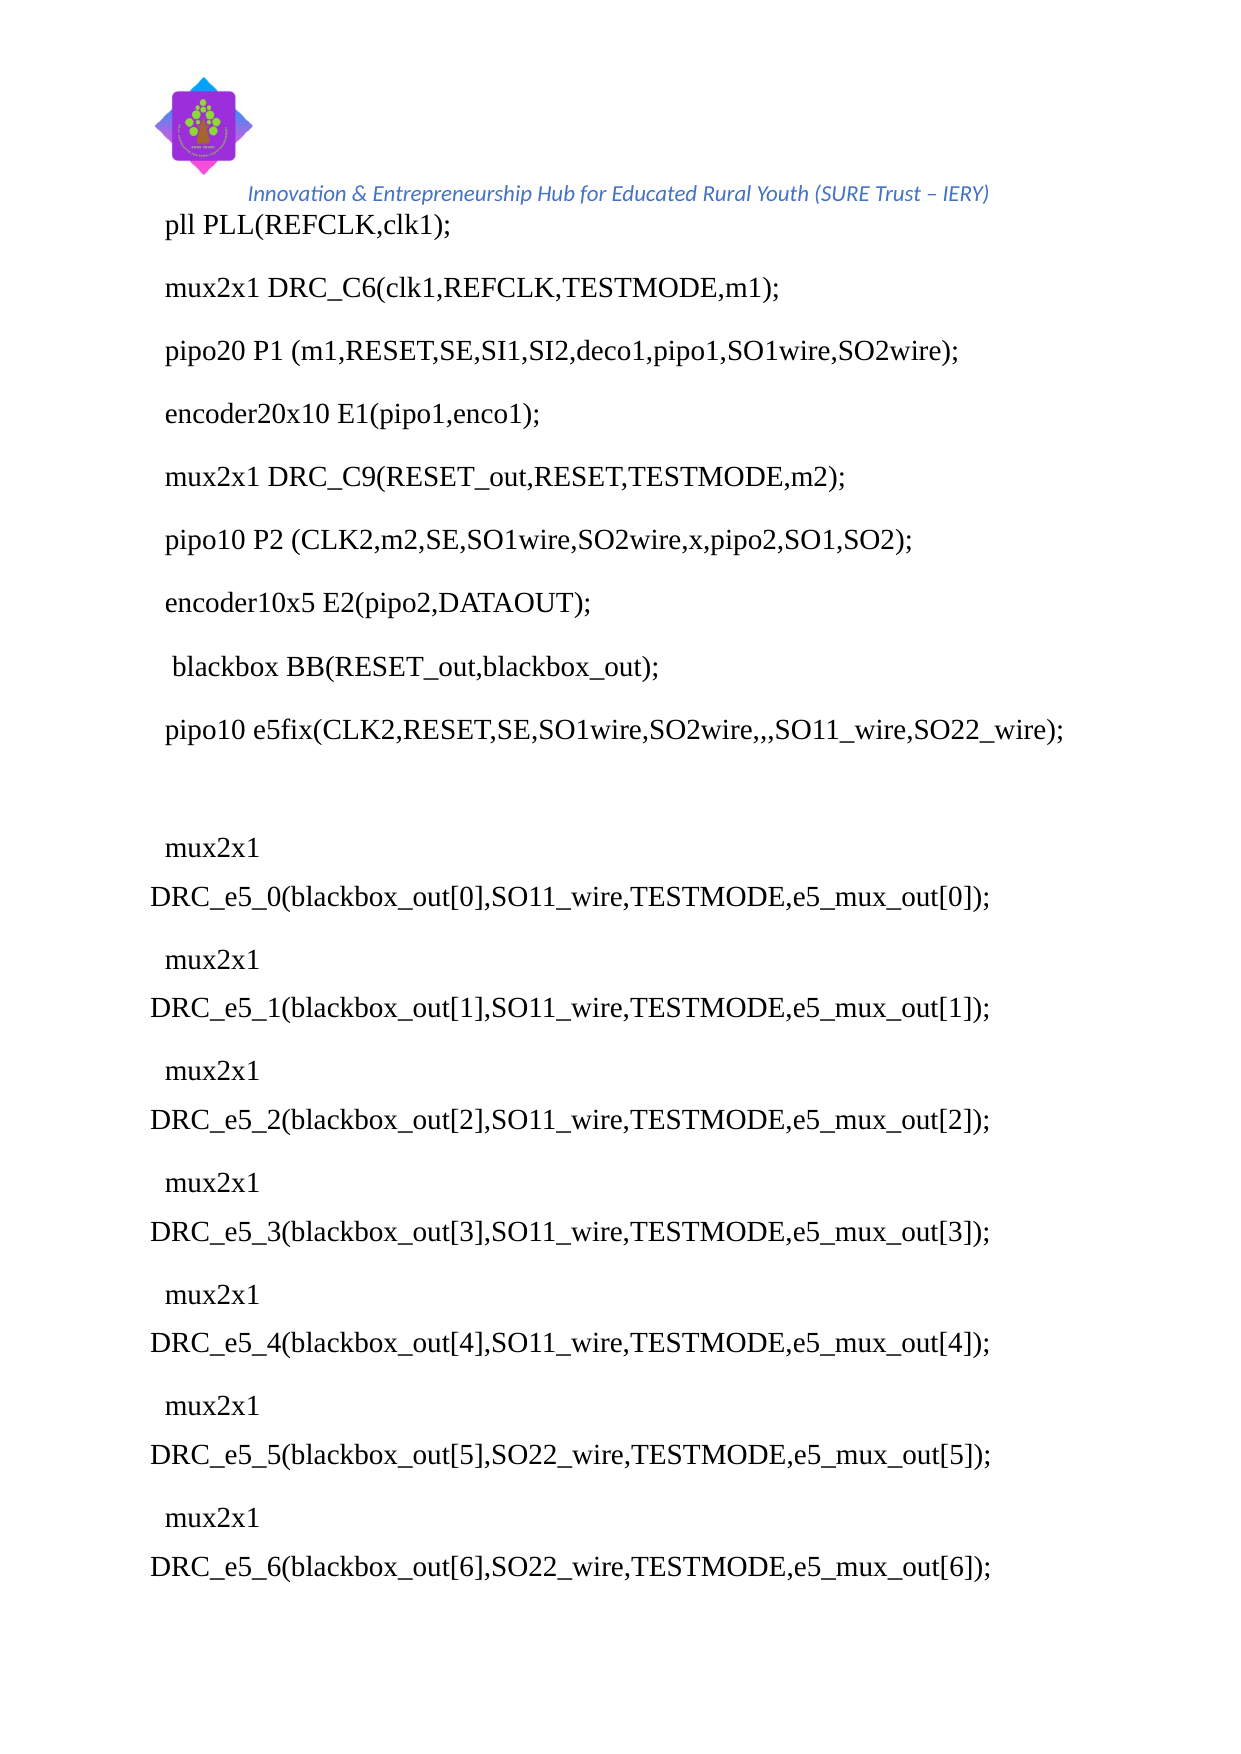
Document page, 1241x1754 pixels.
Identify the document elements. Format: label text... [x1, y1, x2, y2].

text mux2x1 DRC_e5_3(blackbox_out[3],SO11_wire,TESTMODE,e5_mux_out[3]); [150, 1165, 1090, 1247]
text mux2x1 DRC_e5_5(blackbox_out[5],SO22_wire,TESTMODE,e5_mux_out[5]); [150, 1388, 1090, 1471]
text mux2x1 DRC_e5_6(blackbox_out[6],SO22_wire,TESTMODE,e5_mux_out[6]); [150, 1500, 1090, 1582]
text mux2x1 DRC_C9(RESET_out,RESET,TESTMODE,m2); [150, 459, 1090, 493]
text pipo10 P2 (CLK2,m2,SE,SO1wire,SO2wire,x,pipo2,SO1,SO2); [150, 522, 1090, 556]
text pipo20 P1 (m1,RESET,SE,SI1,SI2,deco1,pipo1,SO1wire,SO2wire); [150, 333, 1090, 367]
text mux2x1 DRC_e5_0(blackbox_out[0],SO11_wire,TESTMODE,e5_mux_out[0]); [150, 830, 1090, 912]
picture [150, 73, 255, 179]
text blackbox BB(RESET_out,blackbox_out); [150, 649, 1090, 682]
text mux2x1 DRC_C6(clk1,REFCLK,TESTMODE,m1); [150, 270, 1090, 303]
text encoder20x10 E1(pipo1,enco1); [150, 396, 1090, 430]
text encoder10x5 E2(pipo2,DATAOUT); [150, 586, 1090, 619]
text mux2x1 DRC_e5_1(blackbox_out[1],SO11_wire,TESTMODE,e5_mux_out[1]); [150, 942, 1090, 1024]
text mux2x1 DRC_e5_4(blackbox_out[4],SO11_wire,TESTMODE,e5_mux_out[4]); [150, 1277, 1090, 1359]
text mux2x1 DRC_e5_2(blackbox_out[2],SO11_wire,TESTMODE,e5_mux_out[2]); [150, 1053, 1090, 1136]
text pipo10 e5fix(CLK2,RESET,SE,SO1wire,SO2wire,,,SO11_wire,SO22_wire); [150, 712, 1090, 745]
text pll PLL(REFCLK,clk1); [150, 207, 1090, 240]
